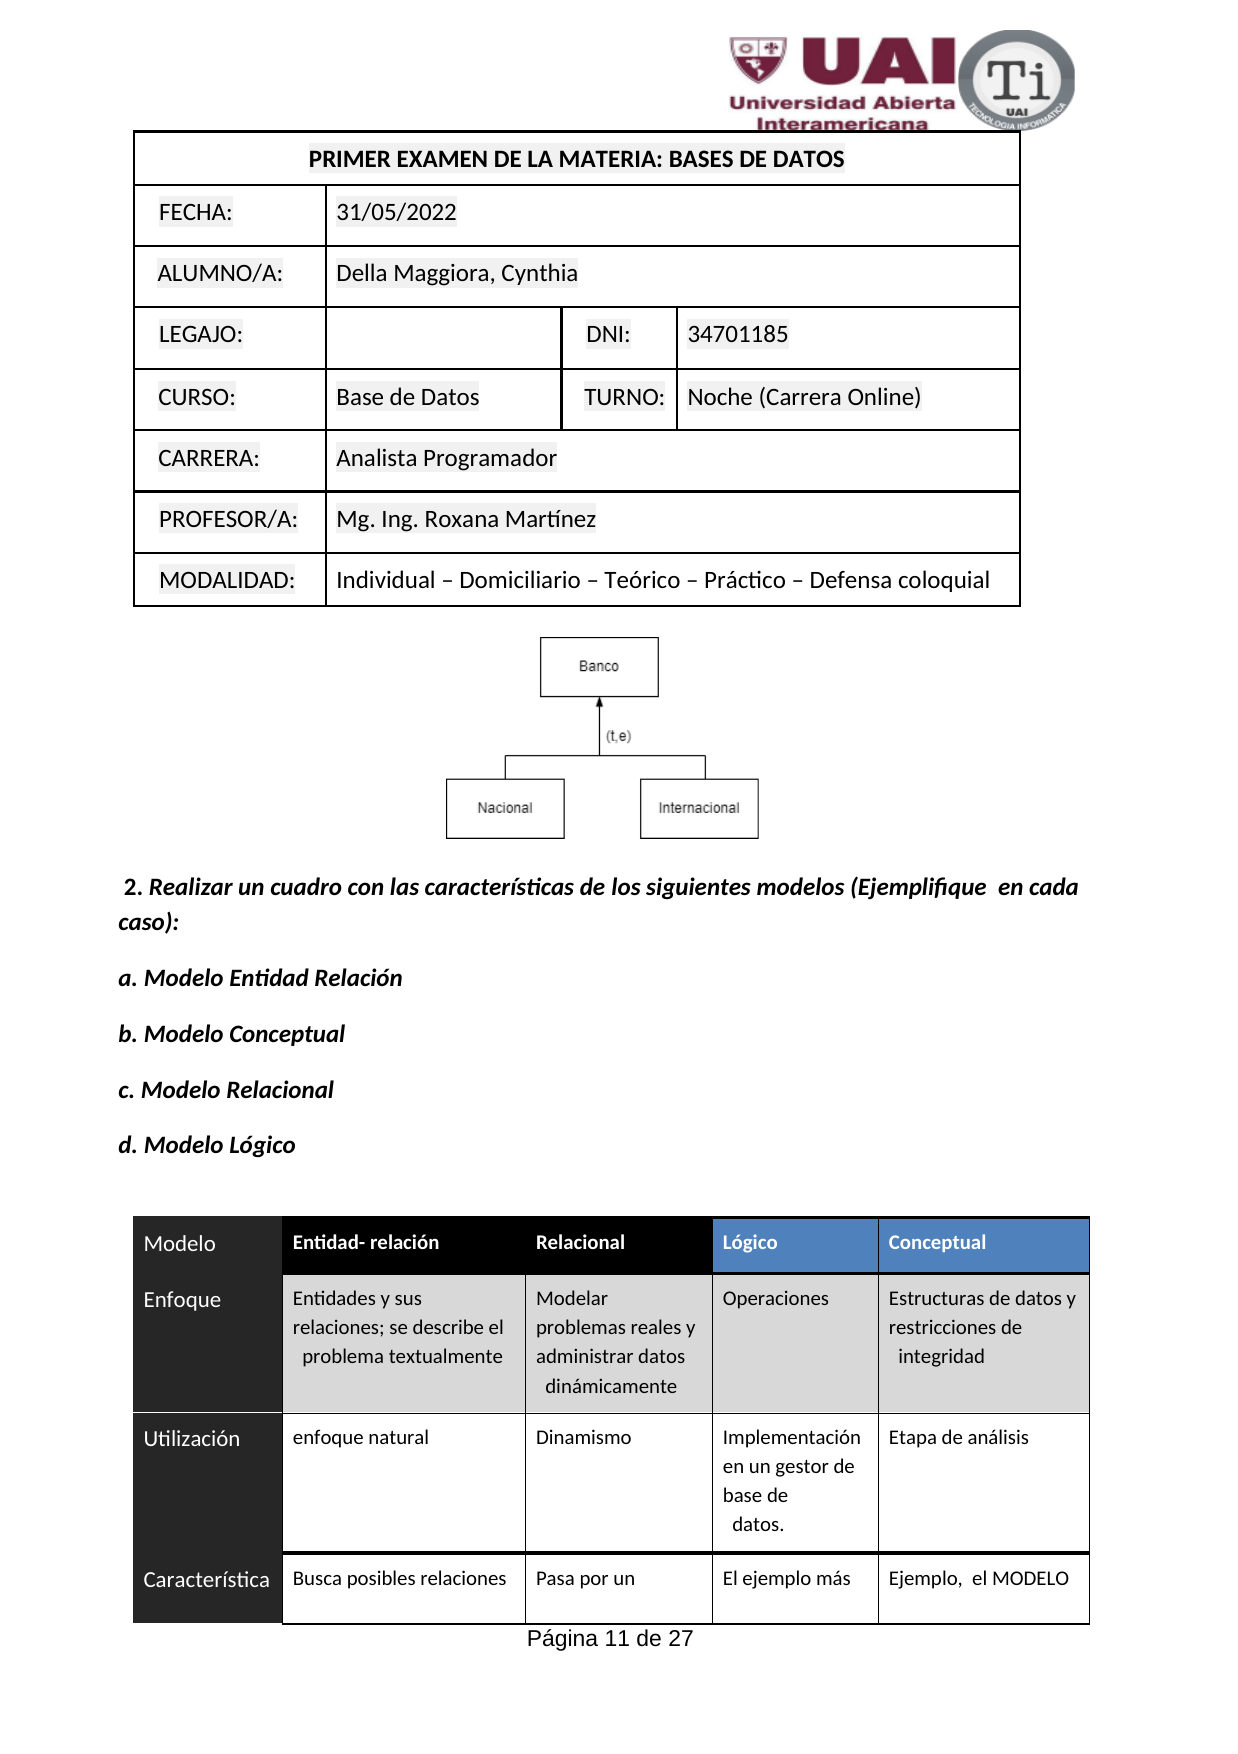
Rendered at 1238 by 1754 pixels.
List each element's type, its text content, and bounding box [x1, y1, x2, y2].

picture [728, 30, 1075, 131]
table_header Entidad- relación [283, 1219, 525, 1272]
text d. Modelo Lógico [118, 1129, 1087, 1160]
table_cell Busca posibles relaciones y atributos entre las entidades [283, 1555, 525, 1623]
text c. Modelo Relacional [118, 1074, 1087, 1104]
table_cell Ejemplo, el MODELO ENTIDAD/RELACIÓN. [879, 1555, 1089, 1623]
text a. Modelo Entidad Relación [118, 962, 1087, 993]
table_header Relacional [526, 1219, 712, 1272]
table_cell Pasa por un proceso llamado normalización [526, 1555, 712, 1623]
text 2. Realizar un cuadro con las características de los siguientes modelos (Ejemplifique en cada caso): [118, 871, 1087, 937]
table_cell Entidades y sus relaciones; se describe el problema textualmente [283, 1275, 525, 1412]
table_cell El ejemplo más típico es el Modelo Relacional [713, 1555, 878, 1623]
table_cell Dinamismo [526, 1414, 712, 1551]
table_cell Etapa de análisis [879, 1414, 1089, 1551]
table_cell Operaciones [713, 1275, 878, 1412]
table_cell Implementación en un gestor de base de datos. [713, 1414, 878, 1551]
table_cell enfoque natural [283, 1414, 525, 1551]
table_header Lógico [713, 1219, 878, 1272]
table_cell Estructuras de datos y restricciones de integridad [879, 1275, 1089, 1412]
table_cell Modelar problemas reales y administrar datos dinámicamente [526, 1275, 712, 1412]
picture [446, 637, 759, 839]
table_header Conceptual [879, 1219, 1089, 1272]
table_cell Característica [133, 1551, 282, 1623]
table_cell Enfoque [133, 1272, 282, 1412]
text b. Modelo Conceptual [118, 1018, 1087, 1048]
table_cell Utilización [133, 1413, 282, 1551]
table_header Modelo [133, 1216, 282, 1272]
